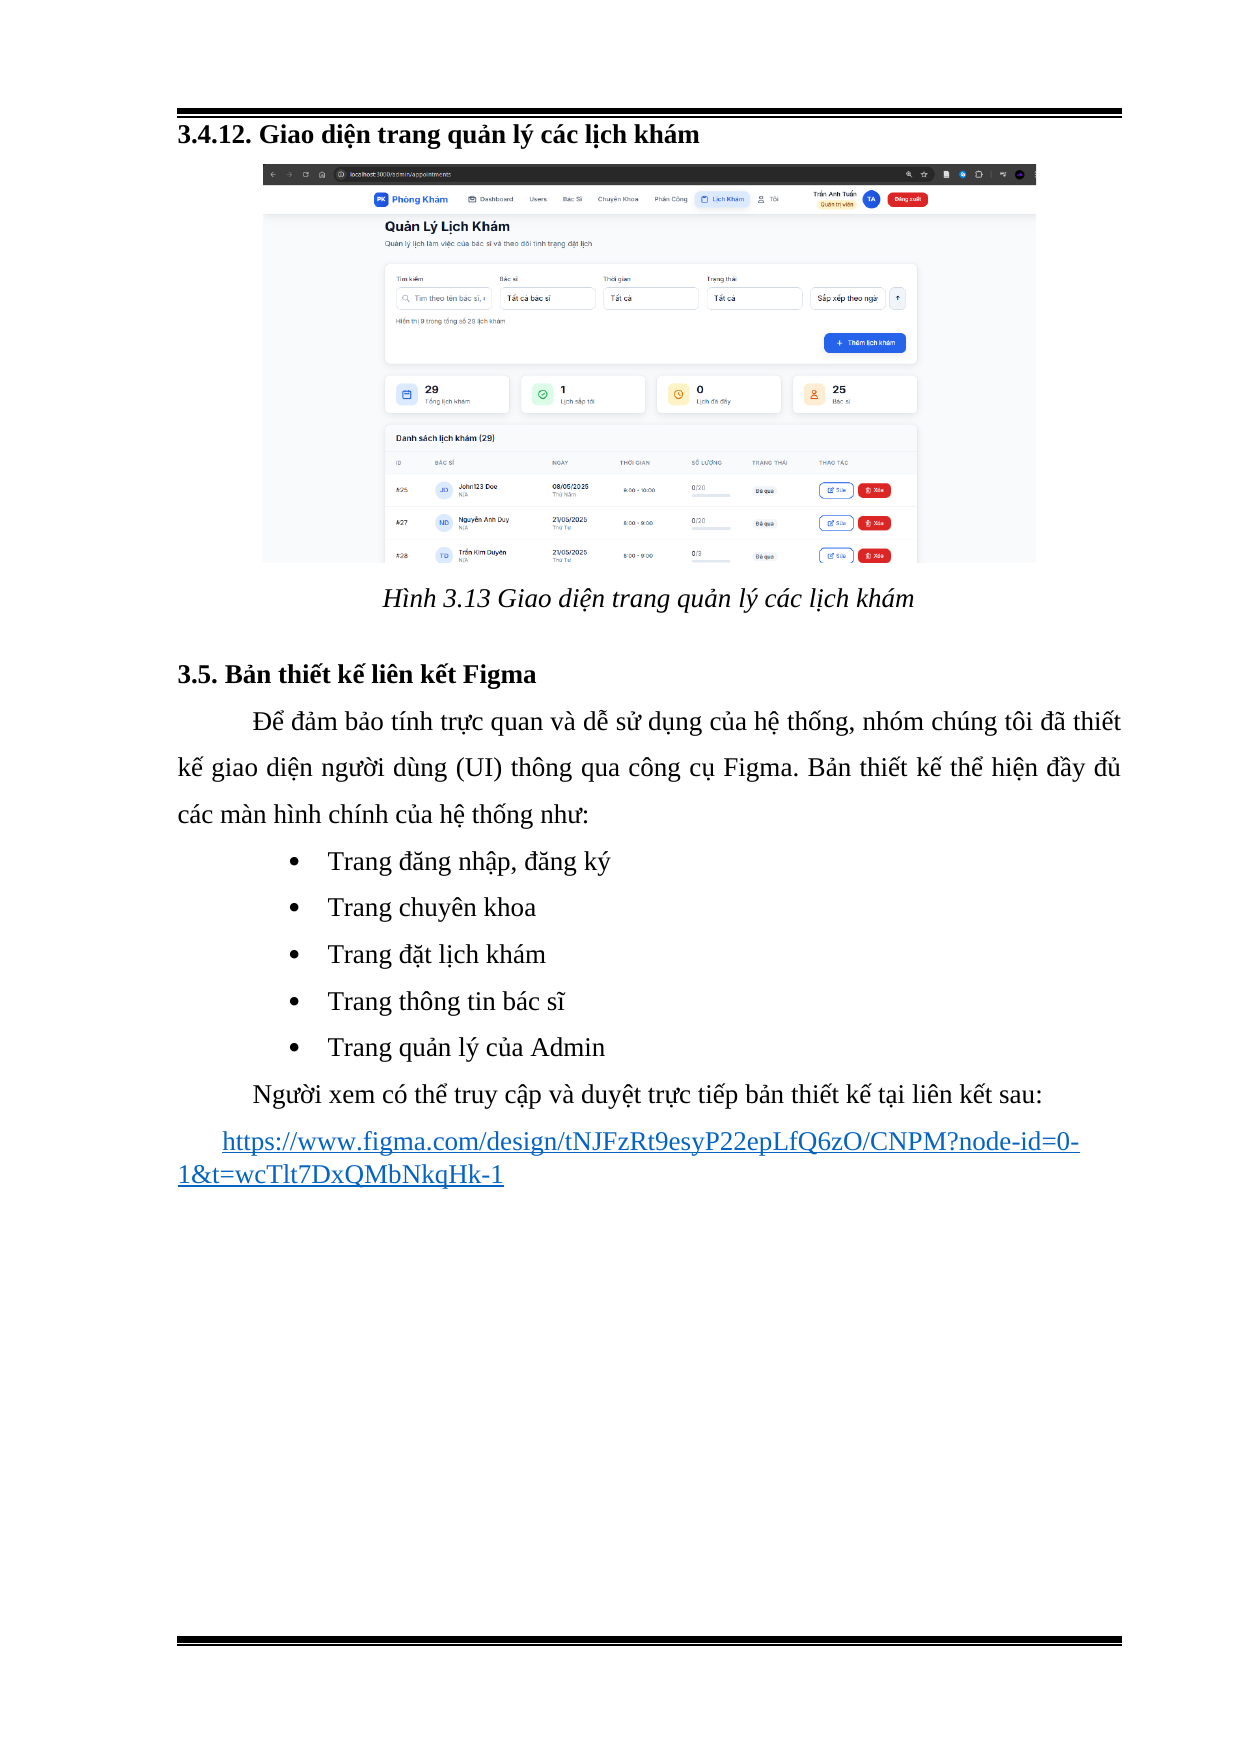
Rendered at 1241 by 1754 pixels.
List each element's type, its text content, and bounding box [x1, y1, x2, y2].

list Trang quản lý của Admin [290, 1031, 1122, 1062]
list Trang đăng nhập, đăng ký [290, 845, 1122, 876]
subtitle Bản thiết kế liên kết Figma [177, 658, 1122, 689]
text Để đảm bảo tính trực quan và dễ sử dụng của hệ thống, nhóm chúng tôi đã thiết kế giao diện người dùng (UI) thông qua công cụ Figma. Bản thiết kế thể hiện đầy đủ các màn hình chính của hệ thống như: [177, 705, 1122, 829]
list Trang thông tin bác sĩ [290, 985, 1122, 1016]
text Người xem có thể truy cập và duyệt trực tiếp bản thiết kế tại liên kết sau: [177, 1078, 1122, 1109]
subtitle Giao diện trang quản lý các lịch khám [177, 118, 1122, 149]
list Trang chuyên khoa [290, 891, 1122, 922]
text https://www.figma.com/design/tNJFzRt9esyP22epLfQ6zO/CNPM?node-id=0-1&t=wcTlt7DxQMbNkqHk-1 [177, 1125, 1122, 1189]
list Trang đặt lịch khám [290, 938, 1122, 969]
text Hình 3.13 Giao diện trang quản lý các lịch khám [177, 582, 1122, 613]
picture [263, 164, 1037, 563]
